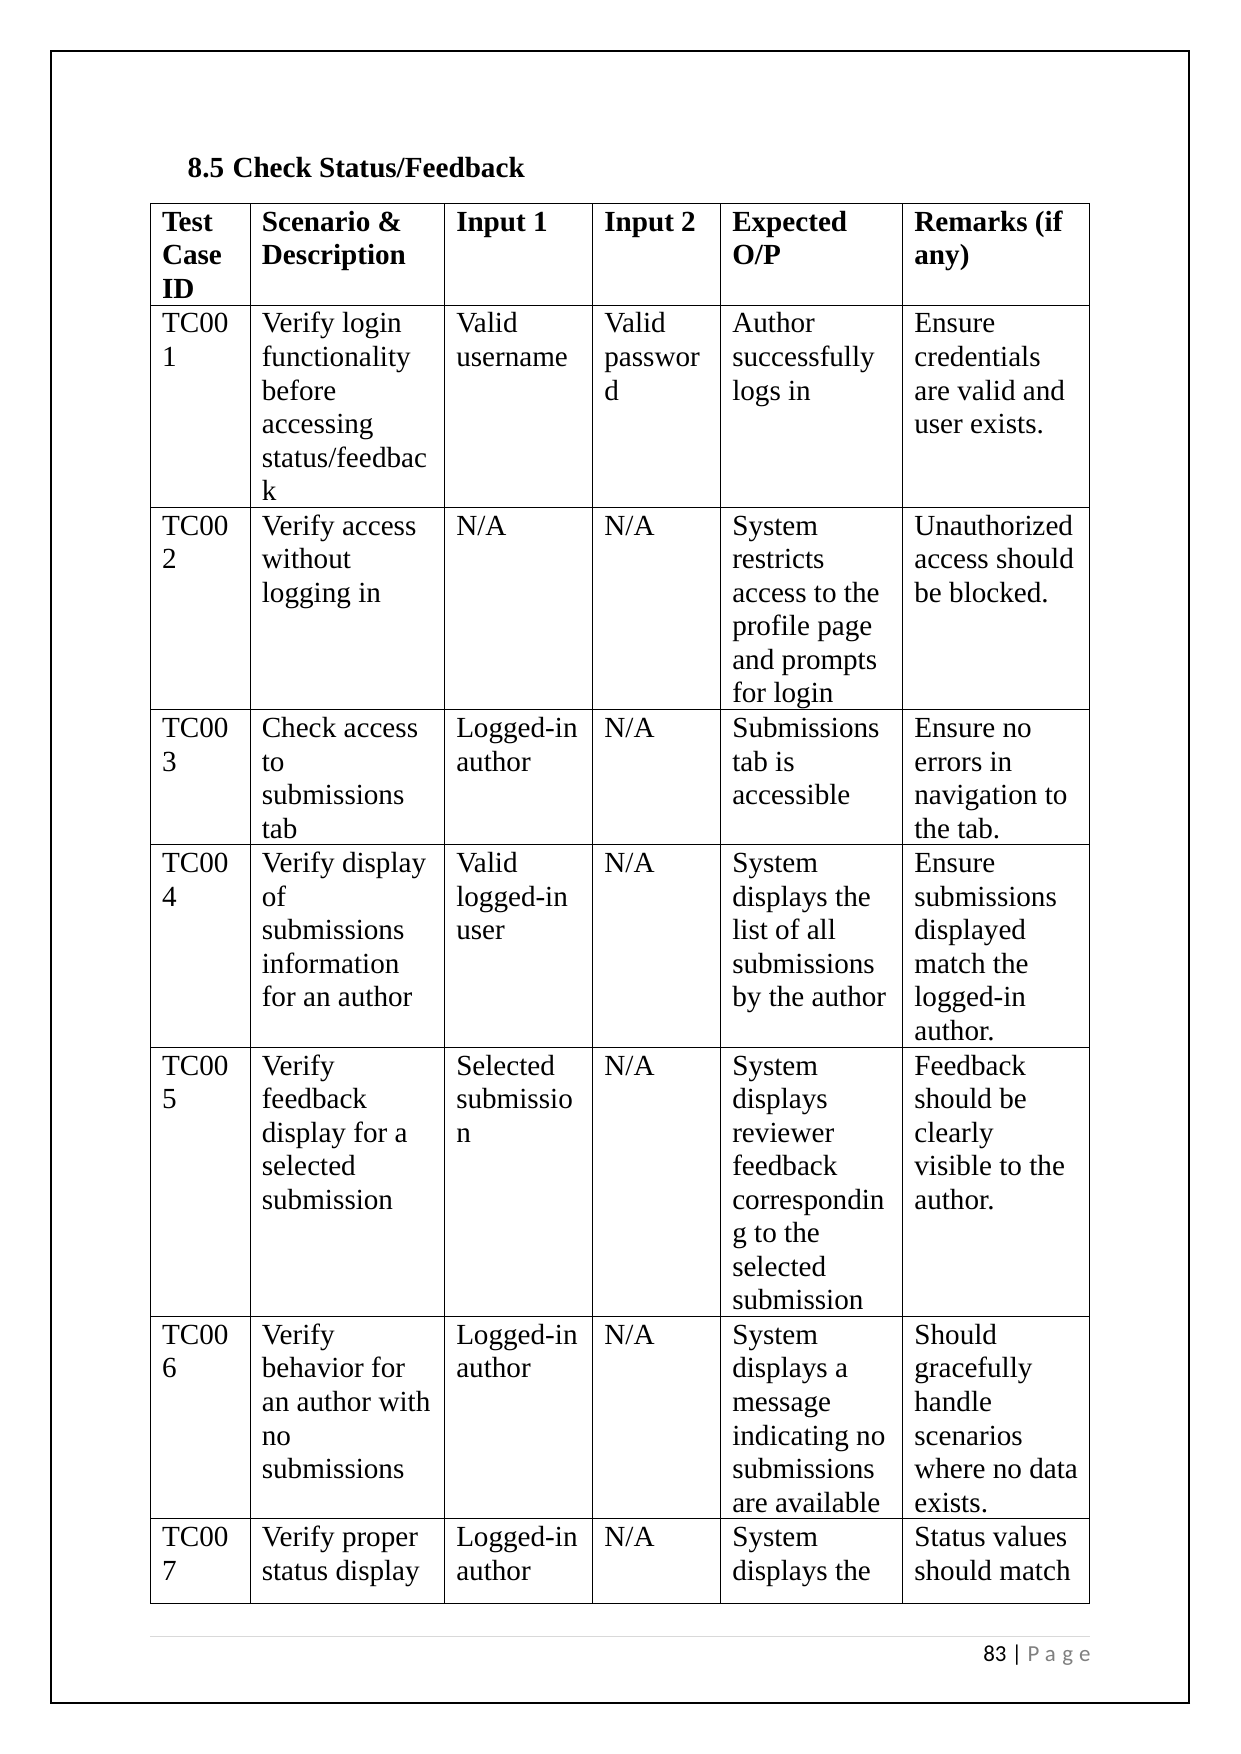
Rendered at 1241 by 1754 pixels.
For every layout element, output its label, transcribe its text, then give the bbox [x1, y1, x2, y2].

table_cell TC004 [151, 845, 250, 1047]
table_header Remarks (if any) [903, 204, 1089, 304]
table_cell System restricts access to the profile page and prompts for login [721, 508, 902, 709]
table_cell Ensure no errors in navigation to the tab. [903, 710, 1089, 844]
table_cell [721, 1519, 902, 1603]
table_cell Logged-in author [445, 1317, 592, 1518]
table_cell TC005 [151, 1048, 250, 1316]
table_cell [251, 1519, 444, 1603]
table_cell N/A [593, 710, 720, 844]
table_header Input 2 [593, 204, 720, 304]
table_cell Verify access without logging in [251, 508, 444, 709]
table_cell N/A [445, 508, 592, 709]
table_cell Feedback should be clearly visible to the author. [903, 1048, 1089, 1316]
table_cell TC003 [151, 710, 250, 844]
table_cell N/A [593, 845, 720, 1047]
table_cell N/A [593, 1317, 720, 1518]
table_header Test Case ID [151, 204, 250, 304]
table_cell System displays the list of all submissions by the author [721, 845, 902, 1047]
table_cell Ensure submissions displayed match the logged-in author. [903, 845, 1089, 1047]
table_cell Logged-in author [445, 1519, 592, 1603]
table_cell Selected submission [445, 1048, 592, 1316]
table_cell Author successfully logs in [721, 306, 902, 507]
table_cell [903, 1519, 1089, 1603]
table_cell Valid logged-in user [445, 845, 592, 1047]
table_cell Valid password [593, 306, 720, 507]
table_cell TC006 [151, 1317, 250, 1518]
table_cell TC007 [151, 1519, 250, 1603]
table_cell TC002 [151, 508, 250, 709]
table_header Expected O/P [721, 204, 902, 304]
table_cell Logged-in author [445, 710, 592, 844]
table_cell N/A [593, 1048, 720, 1316]
table_cell Check access to submissions tab [251, 710, 444, 844]
table_cell Should gracefully handle scenarios where no data exists. [903, 1317, 1089, 1518]
table_header Input 1 [445, 204, 592, 304]
table_cell N/A [593, 1519, 720, 1603]
table_cell Verify display of submissions information for an author [251, 845, 444, 1047]
table_cell Verify login functionality before accessing status/feedback [251, 306, 444, 507]
table_cell N/A [593, 508, 720, 709]
table_cell Ensure credentials are valid and user exists. [903, 306, 1089, 507]
table_cell Verify feedback display for a selected submission [251, 1048, 444, 1316]
table_cell Unauthorized access should be blocked. [903, 508, 1089, 709]
table_cell System displays a message indicating no submissions are available [721, 1317, 902, 1518]
table_cell Submissions tab is accessible [721, 710, 902, 844]
table_cell Valid username [445, 306, 592, 507]
table_cell System displays reviewer feedback corresponding to the selected submission [721, 1048, 902, 1316]
table_cell Verify behavior for an author with no submissions [251, 1317, 444, 1518]
table_cell TC001 [151, 306, 250, 507]
table_header Scenario & Description [251, 204, 444, 304]
list Check Status/Feedback [187, 150, 1090, 183]
